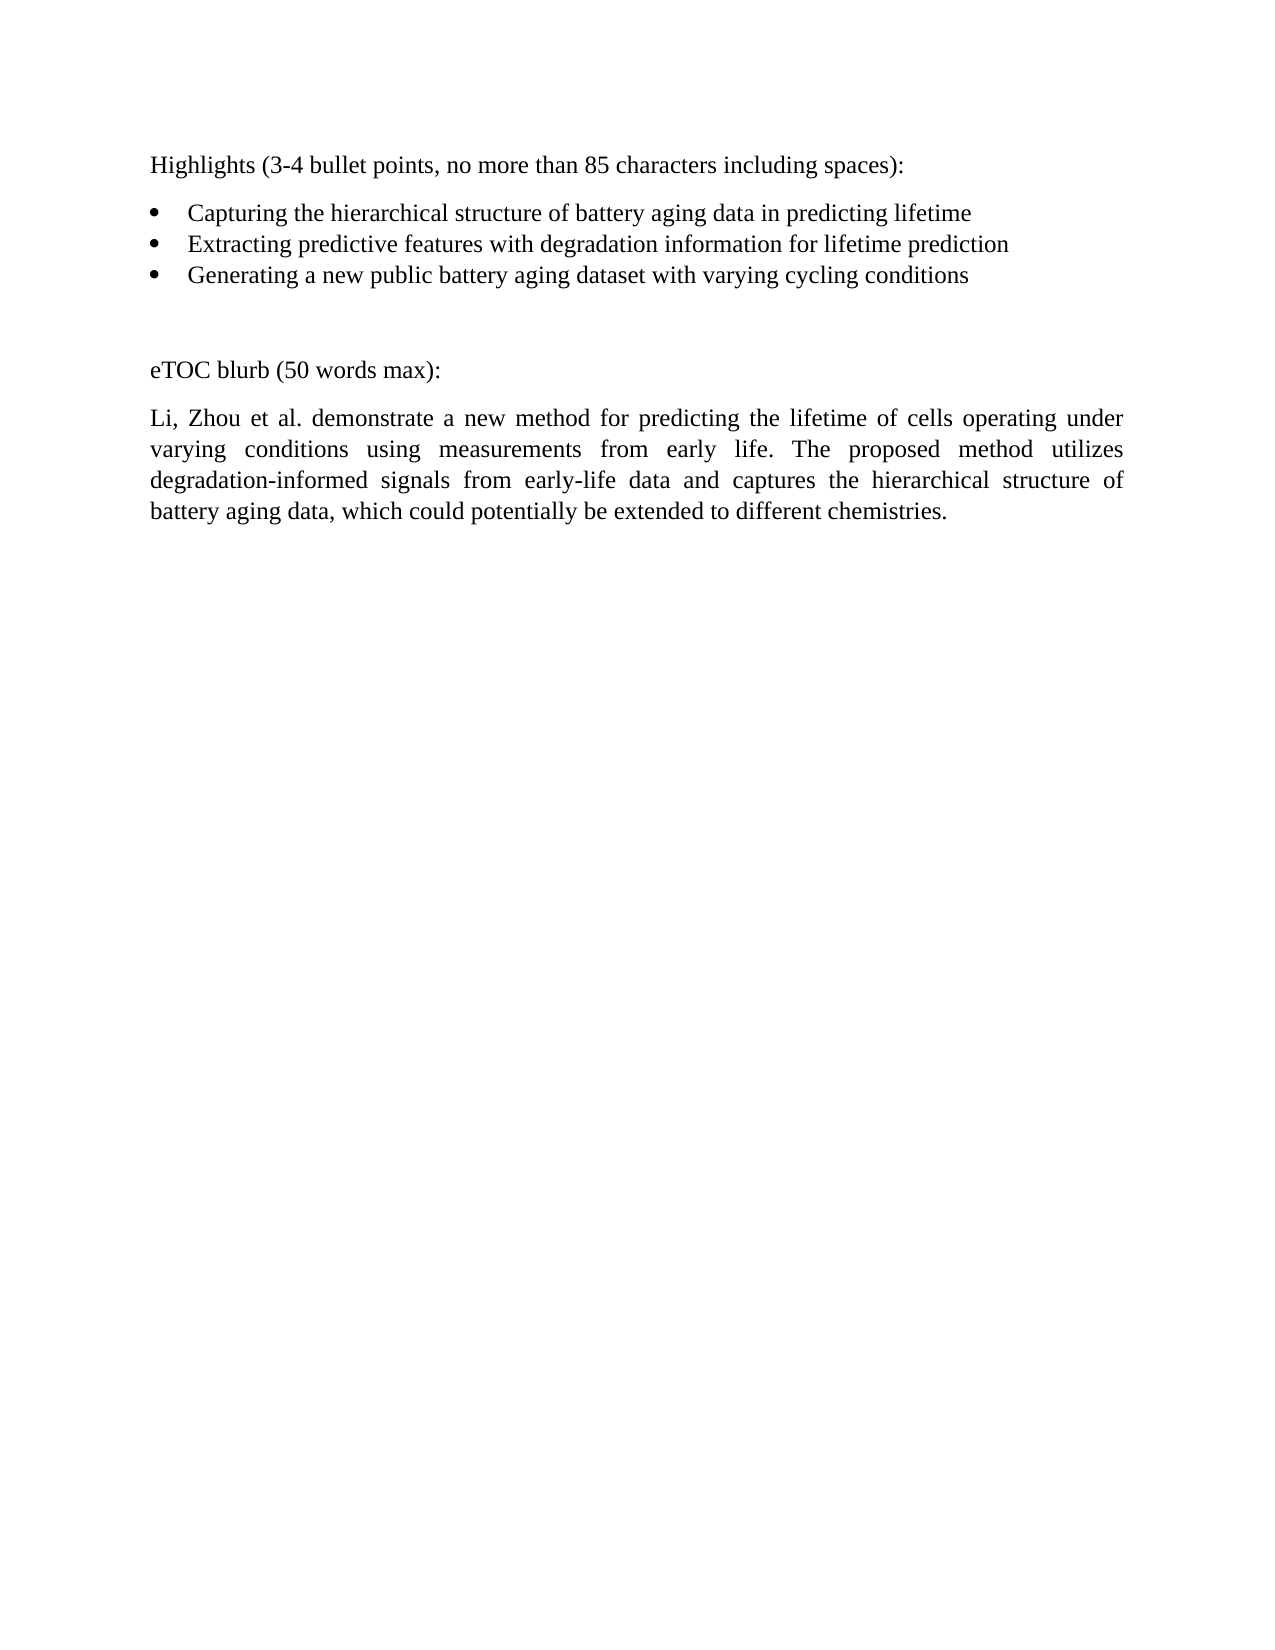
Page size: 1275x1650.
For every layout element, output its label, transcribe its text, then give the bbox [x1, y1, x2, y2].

list Extracting predictive features with degradation information for lifetime prediction [150, 229, 1125, 257]
list Generating a new public battery aging dataset with varying cycling conditions [150, 260, 1125, 288]
list Capturing the hierarchical structure of battery aging data in predicting lifetime [150, 198, 1125, 226]
text Li, Zhou et al. demonstrate a new method for predicting the lifetime of cells operating under varying conditions using measurements from early life. The proposed method utilizes degradation-informed signals from early-life data and captures the hierarchical structure of battery aging data, which could potentially be extended to different chemistries. [150, 403, 1125, 525]
text eTOC blurb (50 words max): [150, 355, 1125, 384]
text Highlights (3-4 bullet points, no more than 85 characters including spaces): [150, 150, 1125, 179]
